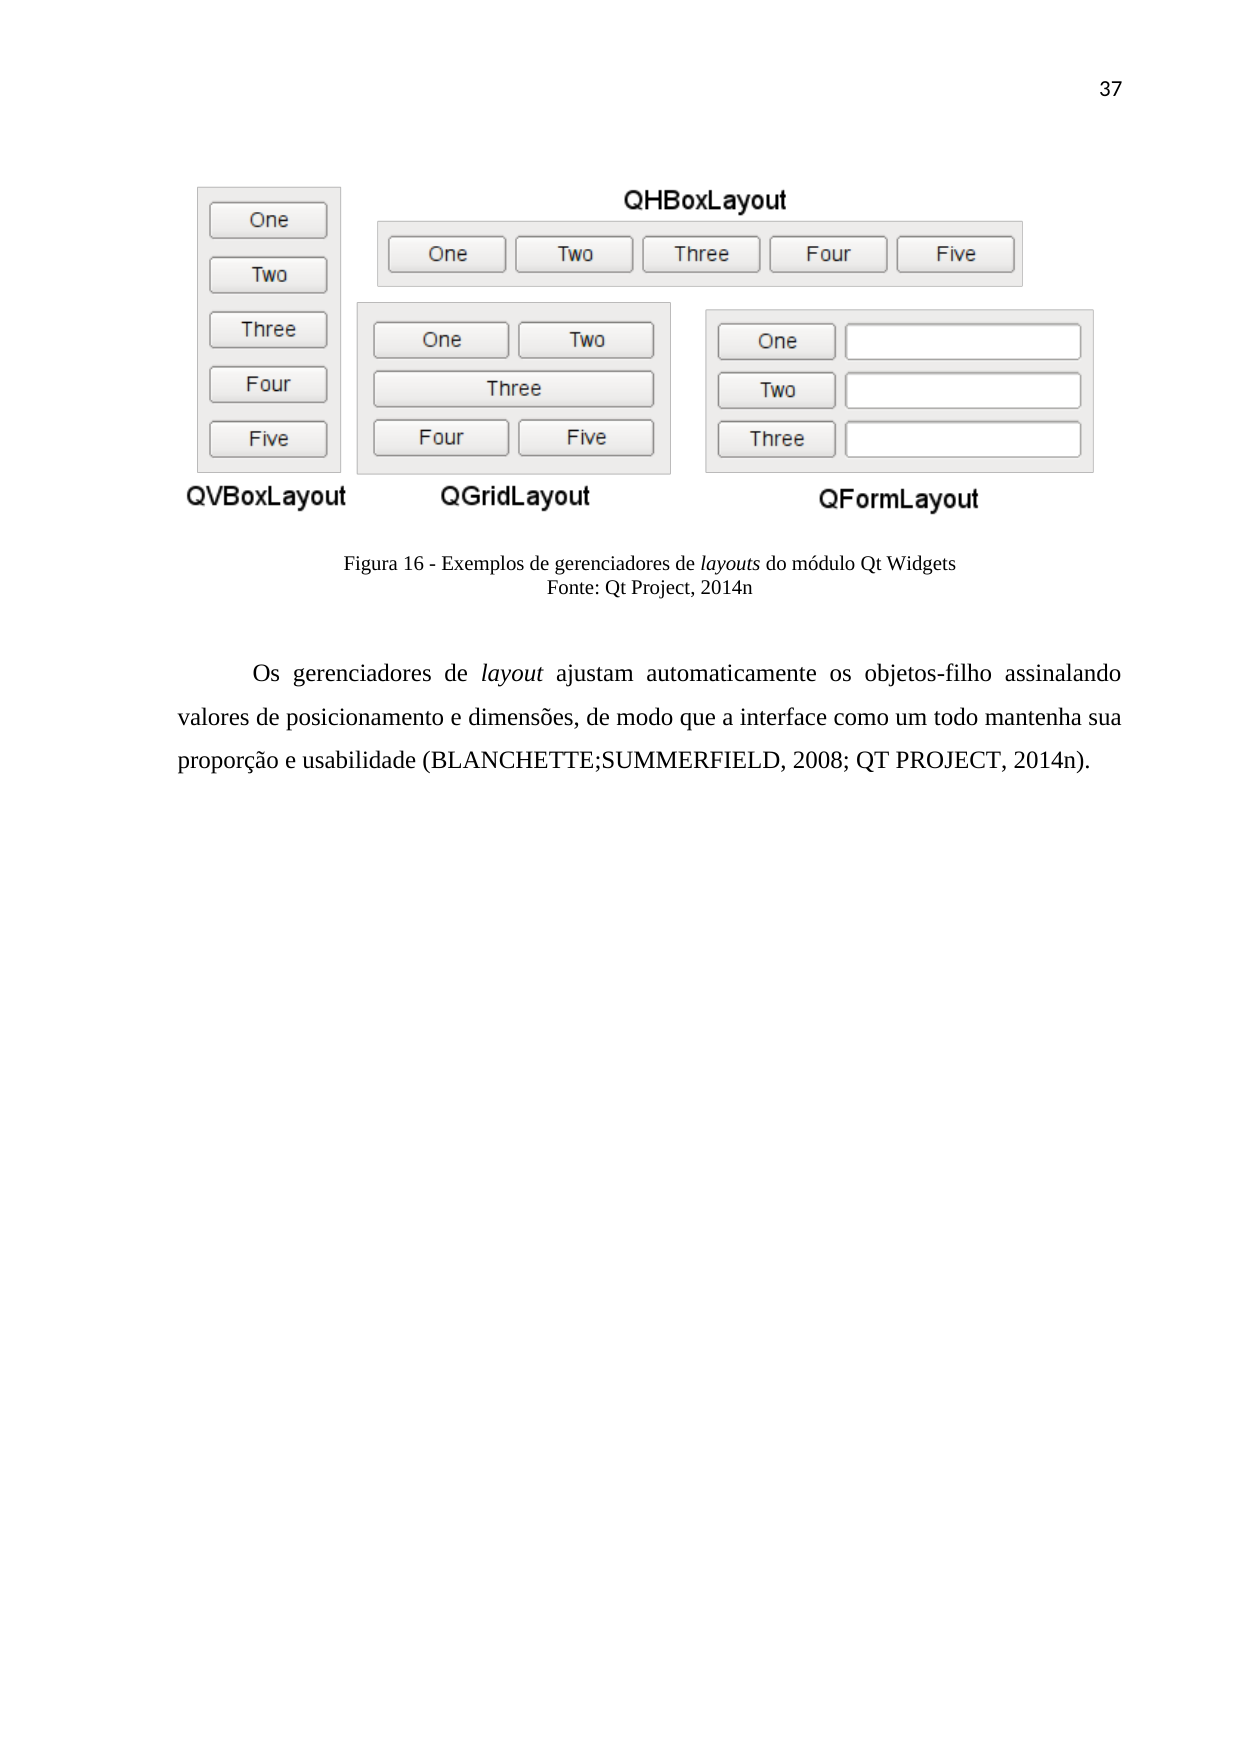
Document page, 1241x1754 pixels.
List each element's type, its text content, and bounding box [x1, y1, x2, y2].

text Os gerenciadores de layout ajustam automaticamente os objetos-filho assinalando valores de posicionamento e dimensões, de modo que a interface como um todo mantenha sua proporção e usabilidade (BLANCHETTE;SUMMERFIELD, 2008; QT PROJECT, 2014n). [177, 658, 1122, 773]
text Figura 16 - Exemplos de gerenciadores de layouts do módulo Qt Widgets [177, 551, 1122, 574]
picture [177, 177, 1123, 532]
text Fonte: Qt Project, 2014n [177, 574, 1122, 599]
